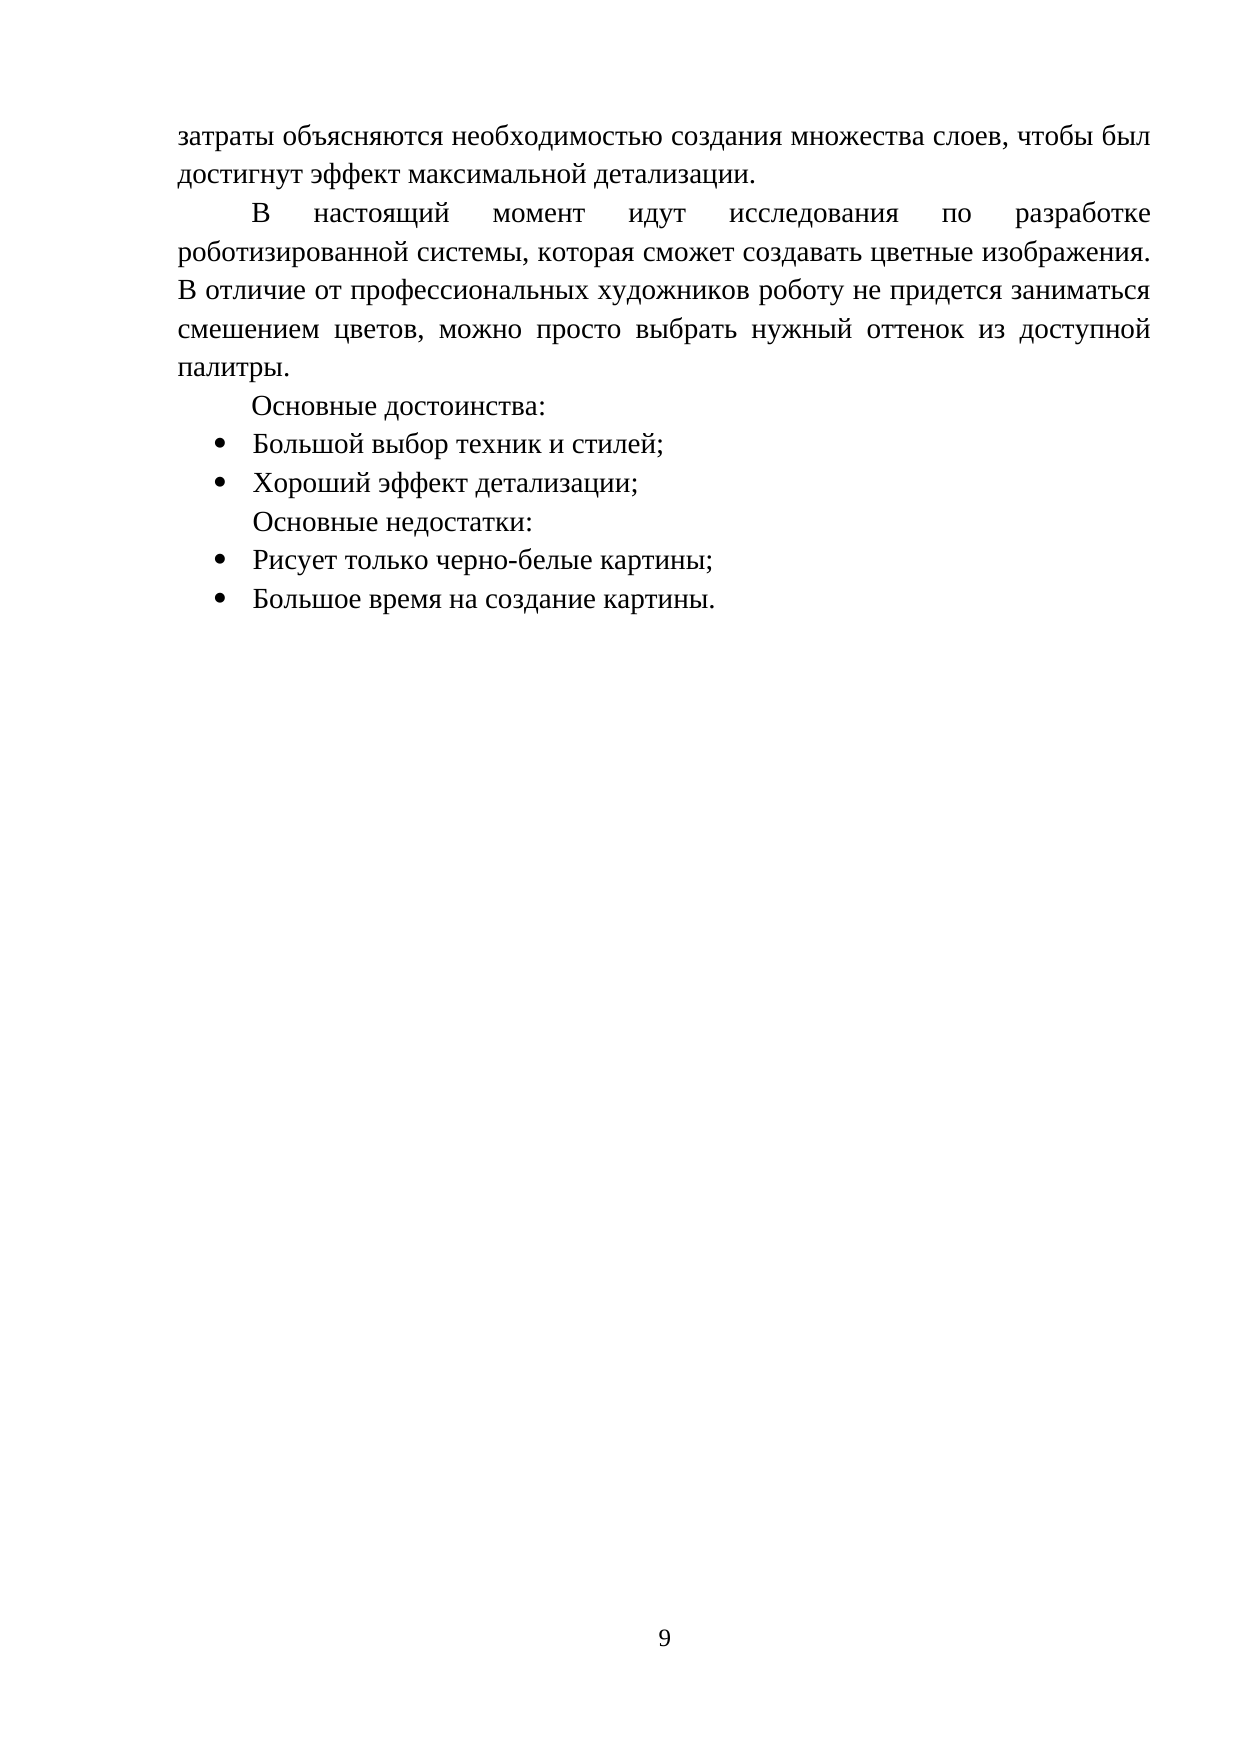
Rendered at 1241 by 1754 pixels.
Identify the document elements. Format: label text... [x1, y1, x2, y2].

text Основные достоинства: [177, 388, 1152, 421]
list Большой выбор техник и стилей; [215, 426, 1152, 460]
list Основные недостатки: [252, 504, 1152, 537]
list Большое время на создание картины. [215, 581, 1152, 614]
list Хороший эффект детализации; [215, 465, 1152, 499]
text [177, 118, 1152, 190]
list Рисует только черно-белые картины; [215, 542, 1152, 576]
text В настоящий момент идут исследования по разработке роботизированной системы, которая сможет создавать цветные изображения. В отличие от профессиональных художников роботу не придется заниматься смешением цветов, можно просто выбрать нужный оттенок из доступной палитры. [177, 195, 1152, 383]
